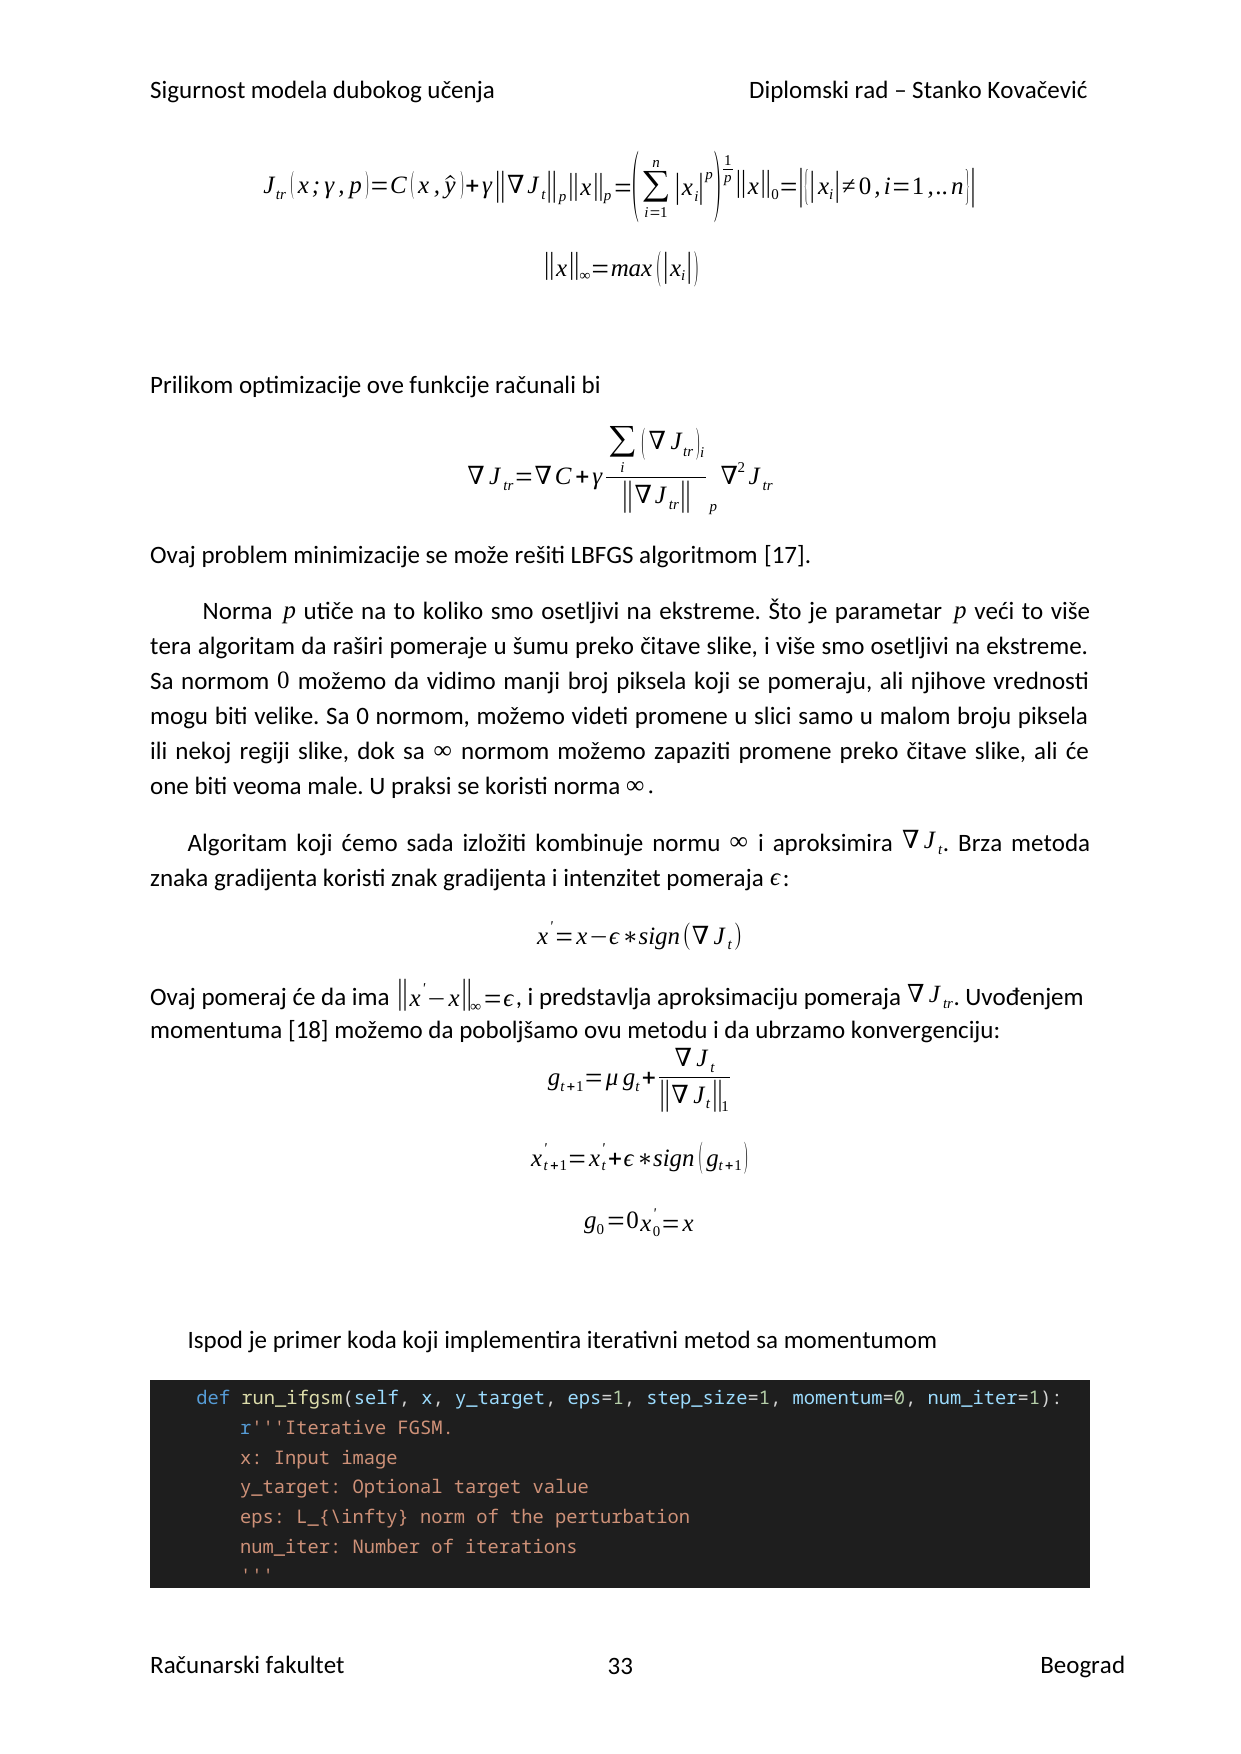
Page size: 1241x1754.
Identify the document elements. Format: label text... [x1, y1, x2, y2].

text x: Input image [150, 1440, 1090, 1469]
text def run_ifgsm(self, x, y_target, eps=1, step_size=1, momentum=0, num_iter=1): [150, 1380, 1090, 1410]
text Algoritam koji ćemo sada izložiti kombinuje normu i aproksimira . Brza metoda znaka gradijenta koristi znak gradijenta i intenzitet pomeraja : [150, 826, 1090, 893]
text Norma utiče na to koliko smo osetljivi na ekstreme. Što je parametar veći to više tera algoritam da raširi pomeraje u šumu preko čitave slike, i više smo osetljivi na ekstreme. Sa normom možemo da vidimo manji broj piksela koji se pomeraju, ali njihove vrednosti mogu biti velike. Sa 0 normom, možemo videti promene u slici samo u malom broju piksela ili nekoj regiji slike, dok sa normom možemo zapaziti promene preko čitave slike, ali će one biti veoma male. U praksi se koristi norma [150, 595, 1090, 801]
text Ovaj problem minimizacije se može rešiti LBFGS algoritmom [17]. [150, 539, 1090, 570]
text Ovaj pomeraj će da ima , i predstavlja aproksimaciju pomeraja . Uvođenjem momentuma [18] možemo da poboljšamo ovu metodu i da ubrzamo konvergenciju: [150, 978, 1090, 1044]
text Ispod je primer koda koji implementira iterativni metod sa momentumom [150, 1324, 1090, 1355]
text eps: L_{\infty} norm of the perturbation [150, 1499, 1090, 1529]
text y_target: Optional target value [150, 1469, 1090, 1499]
text r'''Iterative FGSM. [150, 1410, 1090, 1440]
text Prilikom optimizacije ove funkcije računali bi [150, 369, 1090, 400]
text num_iter: Number of iterations [150, 1529, 1090, 1558]
text ''' [150, 1558, 1090, 1588]
